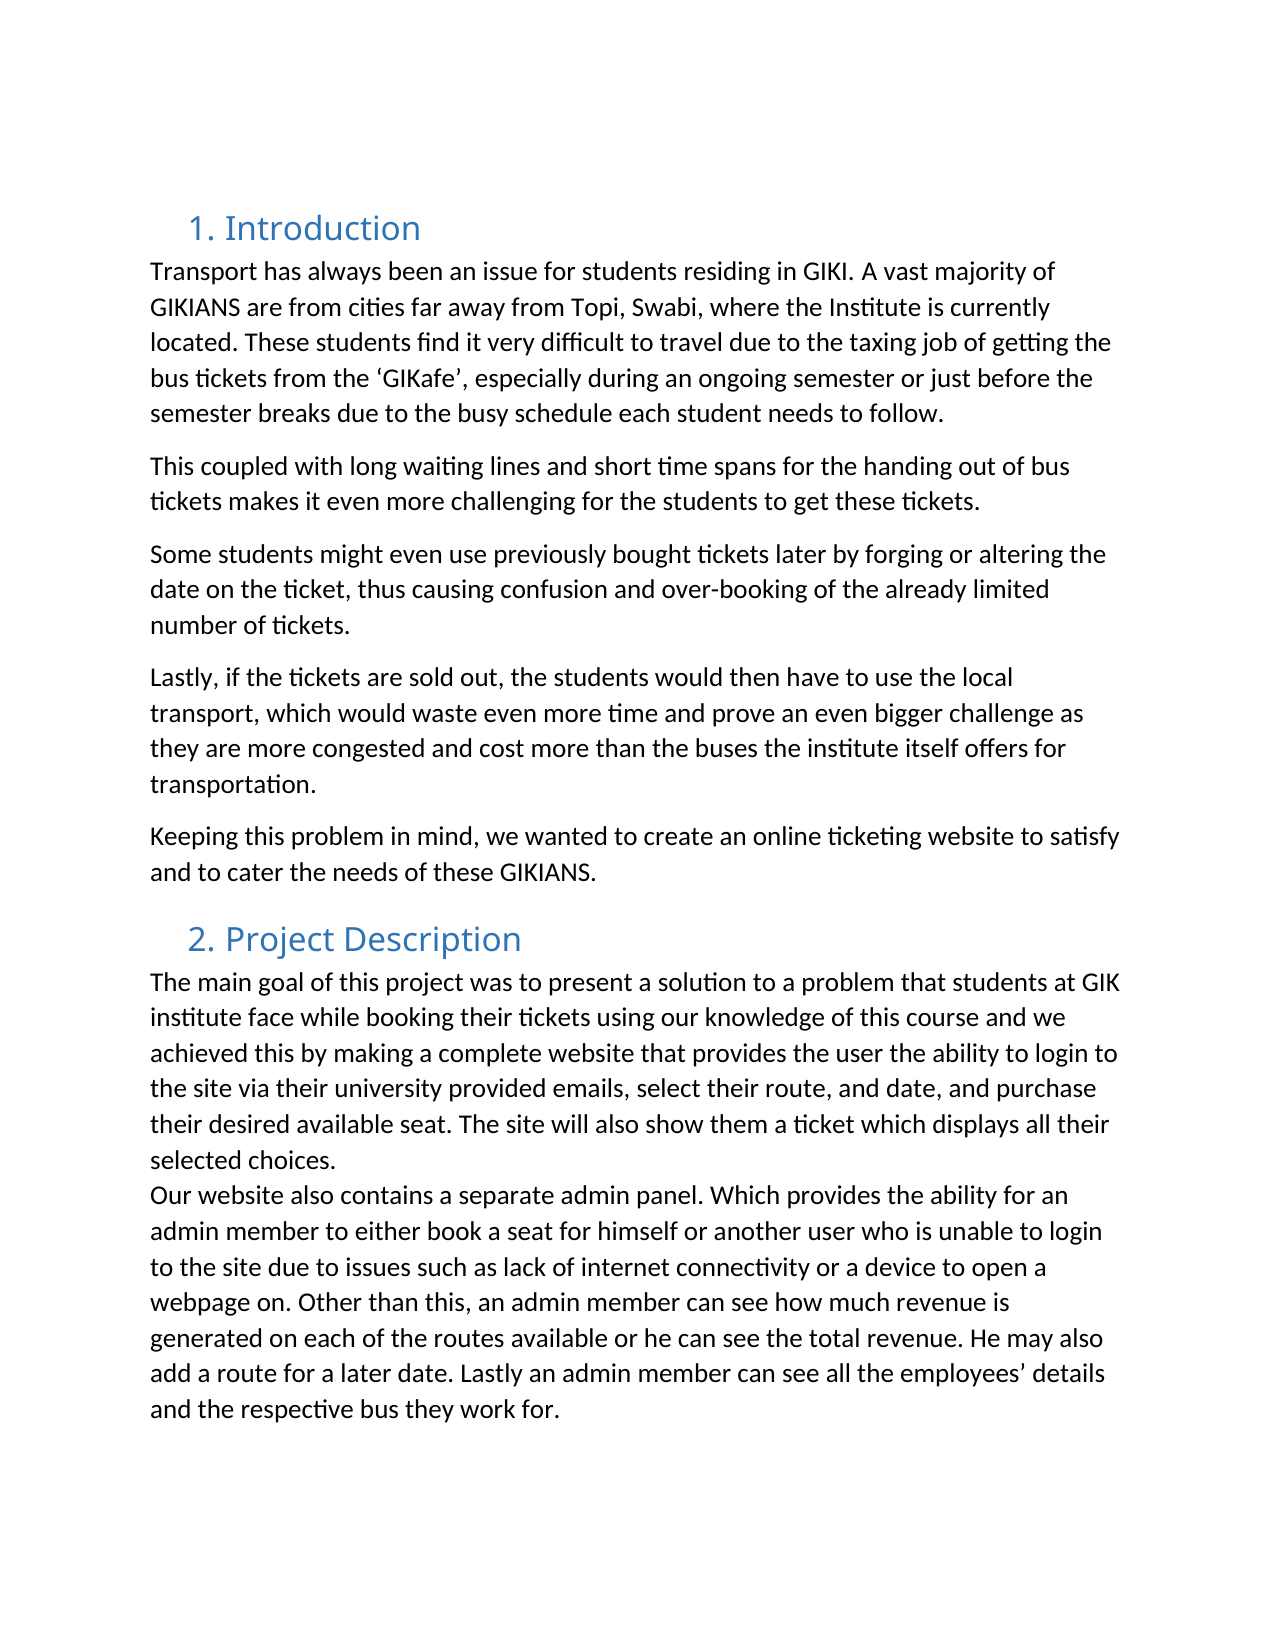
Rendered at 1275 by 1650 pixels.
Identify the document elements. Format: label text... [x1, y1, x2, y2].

subtitle Introduction [187, 205, 1125, 251]
subtitle Project Description [187, 916, 1125, 961]
text Some students might even use previously bought tickets later by forging or altering the date on the ticket, thus causing confusion and over-booking of the already limited number of tickets. [150, 537, 1125, 641]
text The main goal of this project was to present a solution to a problem that students at GIK institute face while booking their tickets using our knowledge of this course and we achieved this by making a complete website that provides the user the ability to login to the site via their university provided emails, select their route, and date, and purchase their desired available seat. The site will also show them a ticket which displays all their selected choices. Our website also contains a separate admin panel. Which provides the ability for an admin member to either book a seat for himself or another user who is unable to login to the site due to issues such as lack of internet connectivity or a device to open a webpage on. Other than this, an admin member can see how much revenue is generated on each of the routes available or he can see the total revenue. He may also add a route for a later date. Lastly an admin member can see all the employees’ details and the respective bus they work for. [150, 965, 1125, 1456]
text Keeping this problem in mind, we wanted to create an online ticketing website to satisfy and to cater the needs of these GIKIANS. [150, 819, 1125, 888]
text Transport has always been an issue for students residing in GIKI. A vast majority of GIKIANS are from cities far away from Topi, Swabi, where the Institute is currently located. These students find it very difficult to travel due to the taxing job of getting the bus tickets from the ‘GIKafe’, especially during an ongoing semester or just before the semester breaks due to the busy schedule each student needs to follow. [150, 254, 1125, 430]
text Lastly, if the tickets are sold out, the students would then have to use the local transport, which would waste even more time and prove an even bigger challenge as they are more congested and cost more than the buses the institute itself offers for transportation. [150, 660, 1125, 800]
text This coupled with long waiting lines and short time spans for the handing out of bus tickets makes it even more challenging for the students to get these tickets. [150, 449, 1125, 518]
